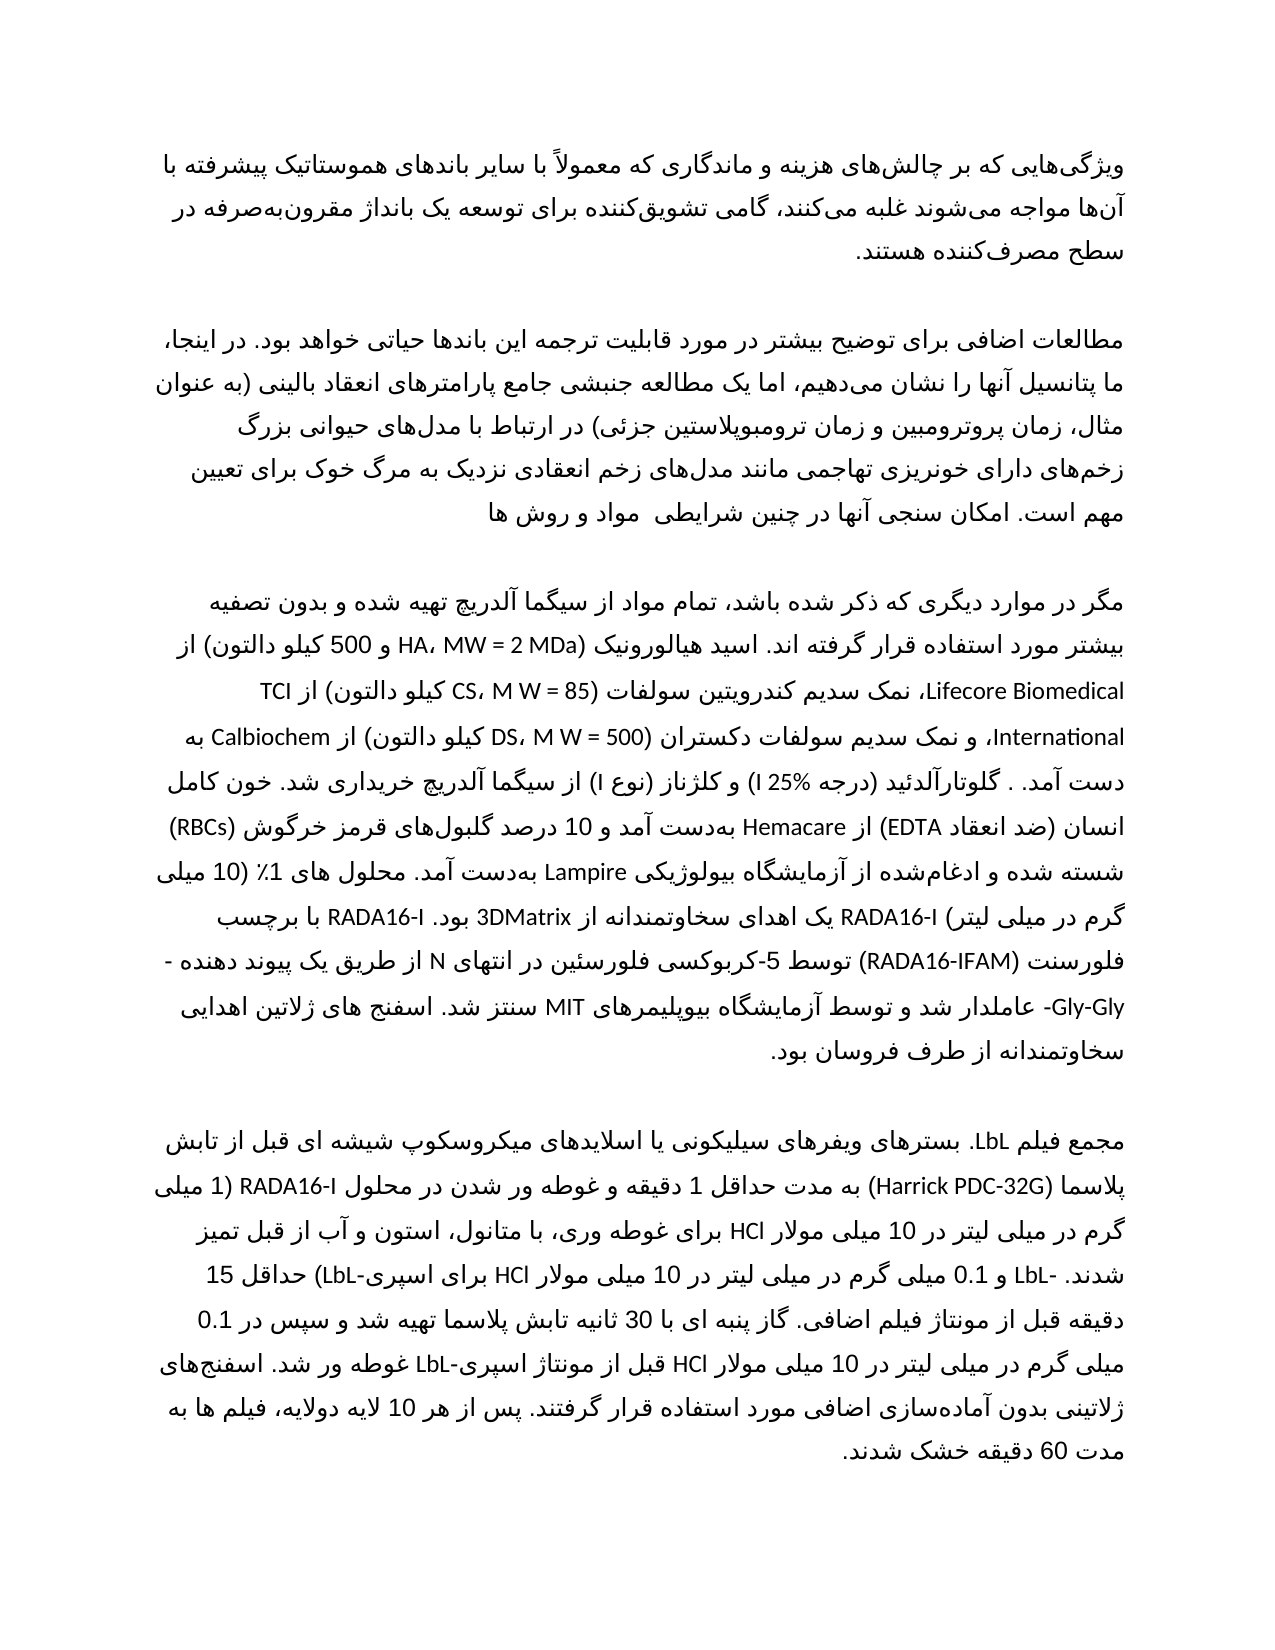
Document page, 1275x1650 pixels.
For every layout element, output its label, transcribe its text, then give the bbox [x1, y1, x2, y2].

text مجمع فیلم LbL. بسترهای ویفرهای سیلیکونی یا اسلایدهای میکروسکوپ شیشه ای قبل از تابش پلاسما (Harrick PDC-32G) به مدت حداقل 1 دقیقه و غوطه ور شدن در محلول RADA16-I (1 میلی گرم در میلی لیتر در 10 میلی مولار HCl برای غوطه وری، با متانول، استون و آب از قبل تمیز شدند. -LbL و 0.1 میلی گرم در میلی لیتر در 10 میلی مولار HCl برای اسپری-LbL) حداقل 15 دقیقه قبل از مونتاژ فیلم اضافی. گاز پنبه ای با 30 ثانیه تابش پلاسما تهیه شد و سپس در 0.1 میلی گرم در میلی لیتر در 10 میلی مولار HCl قبل از مونتاژ اسپری-LbL غوطه ور شد. اسفنج‌های ژلاتینی بدون آماده‌سازی اضافی مورد استفاده قرار گرفتند. پس از هر 10 لایه دولایه، فیلم ها به مدت 60 دقیقه خشک شدند. [150, 1125, 1125, 1464]
text مطالعات اضافی برای توضیح بیشتر در مورد قابلیت ترجمه این باندها حیاتی خواهد بود. در اینجا، ما پتانسیل آنها را نشان می‌دهیم، اما یک مطالعه جنبشی جامع پارامترهای انعقاد بالینی (به عنوان مثال، زمان پروترومبین و زمان ترومبوپلاستین جزئی) در ارتباط با مدل‌های حیوانی بزرگ زخم‌های دارای خونریزی تهاجمی مانند مدل‌های زخم انعقادی نزدیک به مرگ خوک برای تعیین مهم است. امکان سنجی آنها در چنین شرایطی مواد و روش ها [150, 325, 1125, 526]
text مگر در موارد دیگری که ذکر شده باشد، تمام مواد از سیگما آلدریچ تهیه شده و بدون تصفیه بیشتر مورد استفاده قرار گرفته اند. اسید هیالورونیک (HA، MW = 2 MDa و 500 کیلو دالتون) از Lifecore Biomedical، نمک سدیم کندرویتین سولفات (CS، M W = 85 کیلو دالتون) از TCI International، و نمک سدیم سولفات دکستران (DS، M W = 500 کیلو دالتون) از Calbiochem به دست آمد. . گلوتارآلدئید (درجه I 25%) و کلژناز (نوع I) از سیگما آلدریچ خریداری شد. خون کامل انسان (ضد انعقاد EDTA) از Hemacare به‌دست آمد و 10 درصد گلبول‌های قرمز خرگوش (RBCs) شسته شده و ادغام‌شده از آزمایشگاه بیولوژیکی Lampire به‌دست آمد. محلول های 1٪ (10 میلی گرم در میلی لیتر) RADA16-I یک اهدای سخاوتمندانه از 3DMatrix بود. RADA16-I با برچسب فلورسنت (RADA16-IFAM) توسط 5-کربوکسی فلورسئین در انتهای N از طریق یک پیوند دهنده -Gly-Gly- عاملدار شد و توسط آزمایشگاه بیوپلیمرهای MIT سنتز شد. اسفنج های ژلاتین اهدایی سخاوتمندانه از طرف فروسان بود. [150, 586, 1125, 1065]
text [150, 150, 1125, 265]
